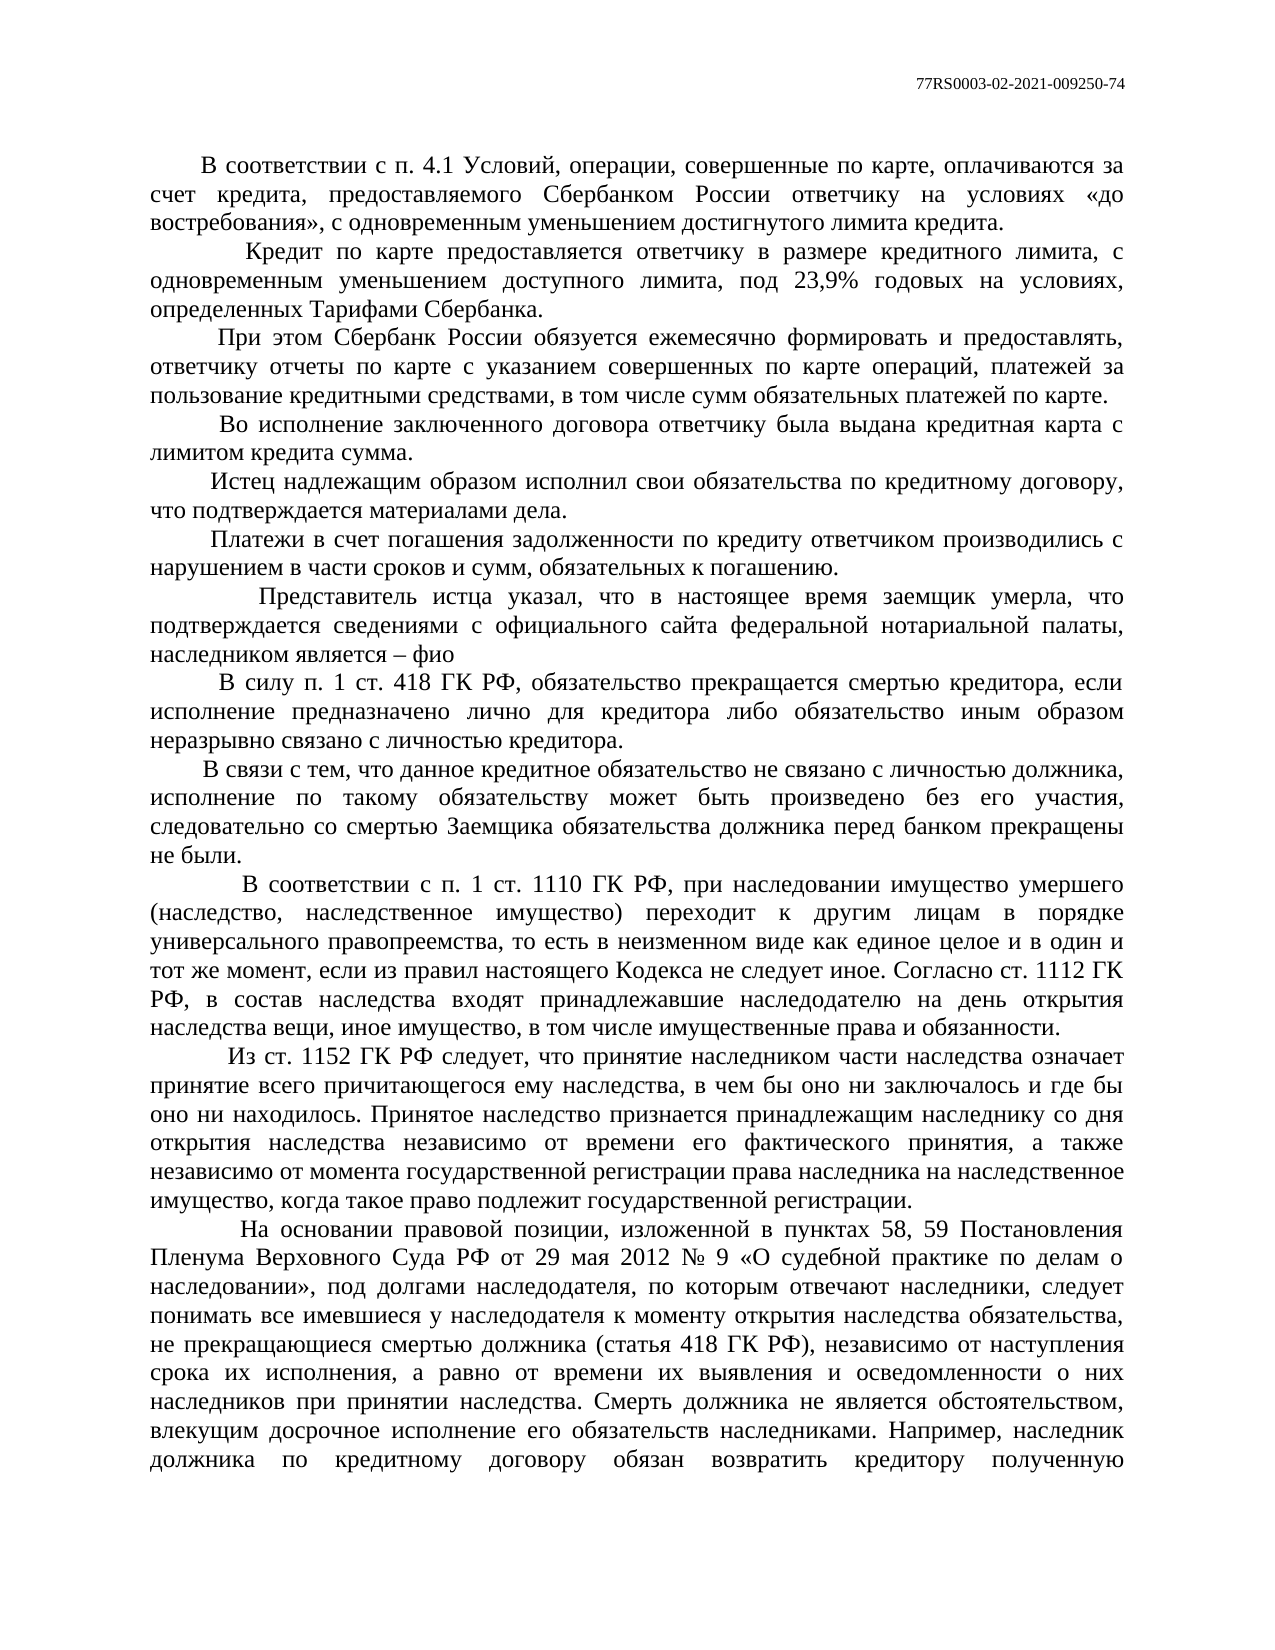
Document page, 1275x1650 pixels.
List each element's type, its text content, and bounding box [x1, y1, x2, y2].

text Во исполнение заключенного договора ответчику была выдана кредитная карта с лимитом кредита сумма. [150, 409, 1125, 466]
text При этом Сбербанк России обязуется ежемесячно формировать и предоставлять, ответчику отчеты по карте с указанием совершенных по карте операций, платежей за пользование кредитными средствами, в том числе сумм обязательных платежей по карте. [150, 322, 1125, 409]
text Истец надлежащим образом исполнил свои обязательства по кредитному договору, что подтверждается материалами дела. [150, 466, 1125, 524]
text В соответствии с п. 4.1 Условий, операции, совершенные по карте, оплачиваются за счет кредита, предоставляемого Сбербанком России ответчику на условиях «до востребования», с одновременным уменьшением достигнутого лимита кредита. [150, 150, 1125, 236]
text Платежи в счет погашения задолженности по кредиту ответчиком производились с нарушением в части сроков и сумм, обязательных к погашению. [150, 524, 1125, 581]
text Представитель истца указал, что в настоящее время заемщик умерла, что подтверждается сведениями с официального сайта федеральной нотариальной палаты, наследником является – фио [150, 581, 1125, 667]
text Кредит по карте предоставляется ответчику в размере кредитного лимита, с одновременным уменьшением доступного лимита, под 23,9% годовых на условиях, определенных Тарифами Сбербанка. [150, 236, 1125, 322]
text В соответствии с п. 1 ст. 1110 ГК РФ, при наследовании имущество умершего (наследство, наследственное имущество) переходит к другим лицам в порядке универсального правопреемства, то есть в неизменном виде как единое целое и в один и тот же момент, если из правил настоящего Кодекса не следует иное. Согласно ст. 1112 ГК РФ, в состав наследства входят принадлежавшие наследодателю на день открытия наследства вещи, иное имущество, в том числе имущественные права и обязанности. [150, 869, 1125, 1041]
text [150, 1214, 1125, 1472]
text В силу п. 1 ст. 418 ГК РФ, обязательство прекращается смертью кредитора, если исполнение предназначено лично для кредитора либо обязательство иным образом неразрывно связано с личностью кредитора. [150, 667, 1125, 754]
text Из ст. 1152 ГК РФ следует, что принятие наследником части наследства означает принятие всего причитающегося ему наследства, в чем бы оно ни заключалось и где бы оно ни находилось. Принятое наследство признается принадлежащим наследнику со дня открытия наследства независимо от времени его фактического принятия, а также независимо от момента государственной регистрации права наследника на наследственное имущество, когда такое право подлежит государственной регистрации. [150, 1041, 1125, 1214]
text В связи с тем, что данное кредитное обязательство не связано с личностью должника, исполнение по такому обязательству может быть произведено без его участия, следовательно со смертью Заемщика обязательства должника перед банком прекращены не были. [150, 754, 1125, 869]
